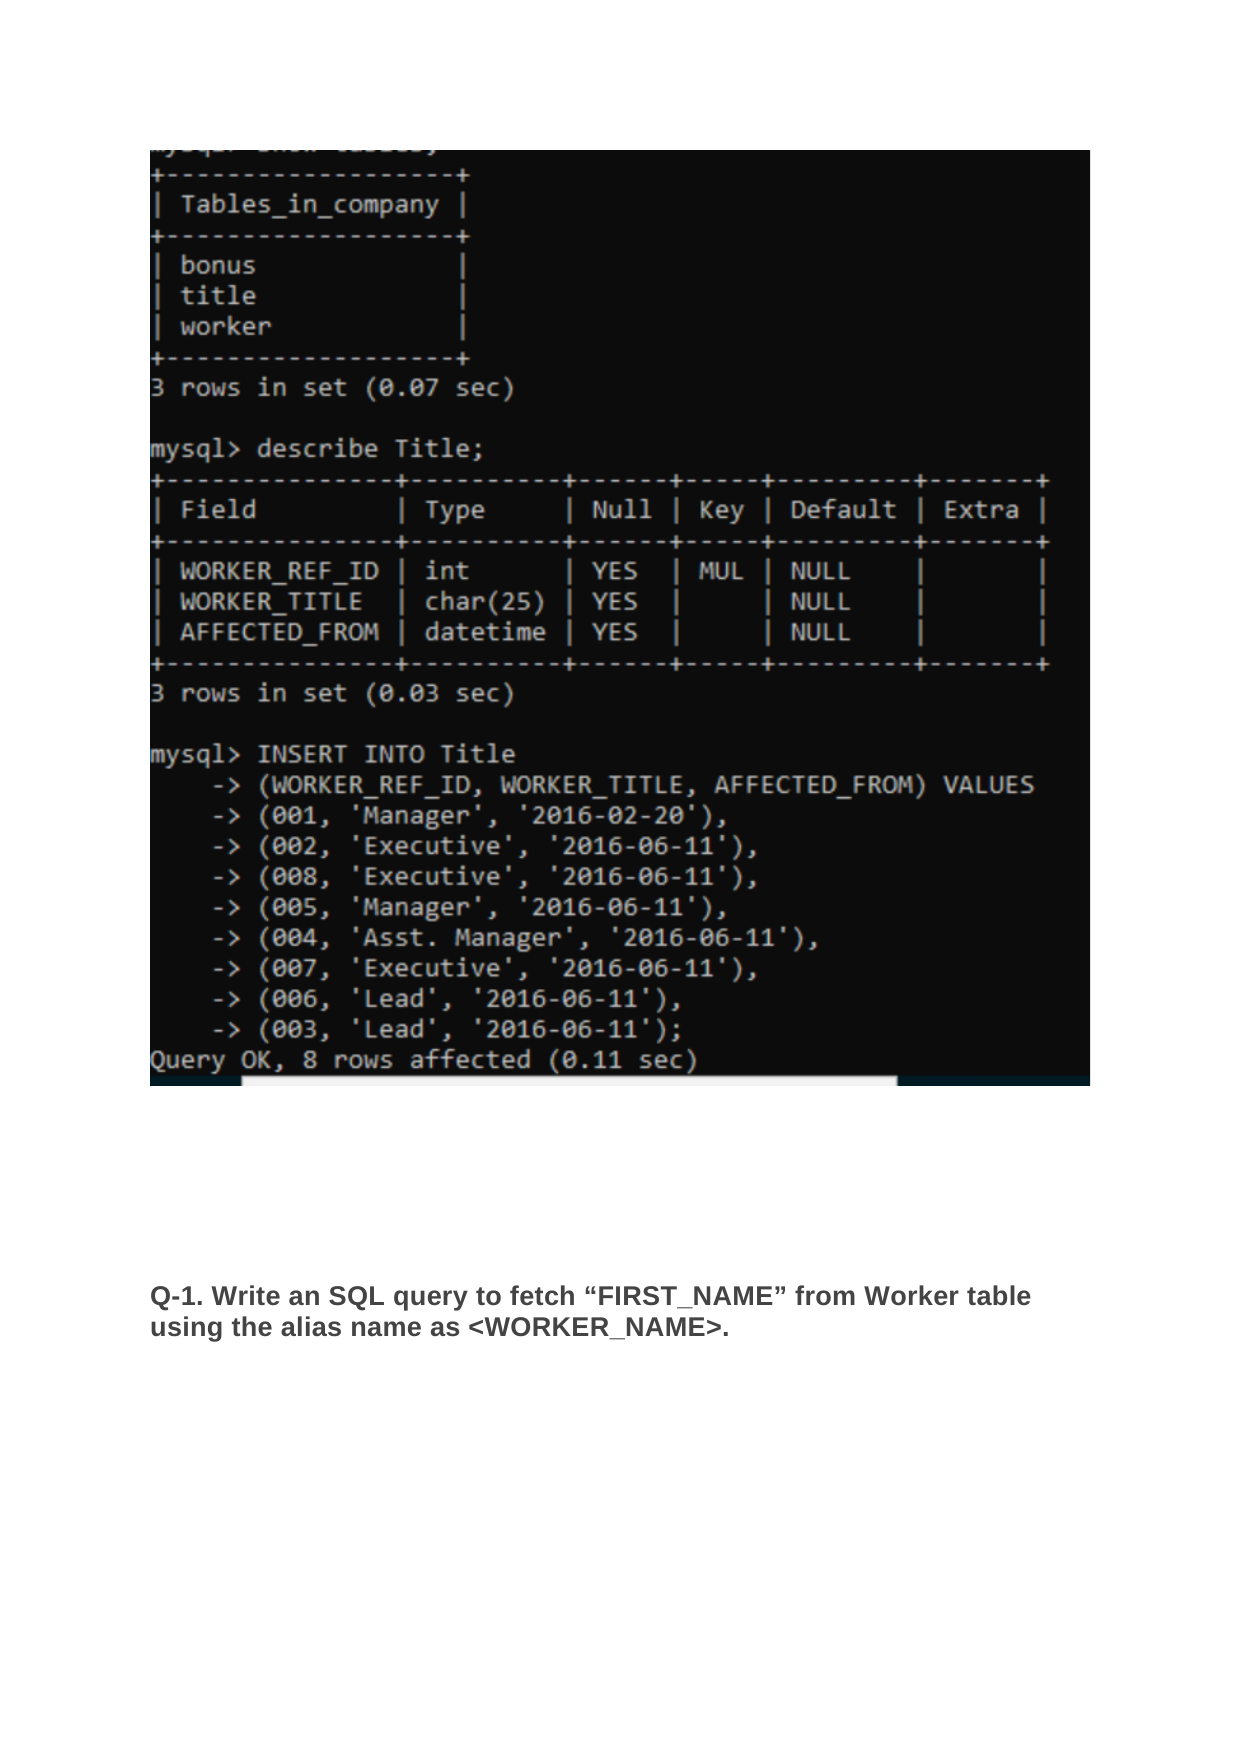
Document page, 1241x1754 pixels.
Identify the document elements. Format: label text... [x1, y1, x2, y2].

text Q-1. Write an SQL query to fetch “FIRST_NAME” from Worker table using the alias name as <WORKER_NAME>. [150, 1280, 1090, 1342]
picture [150, 150, 1091, 1086]
